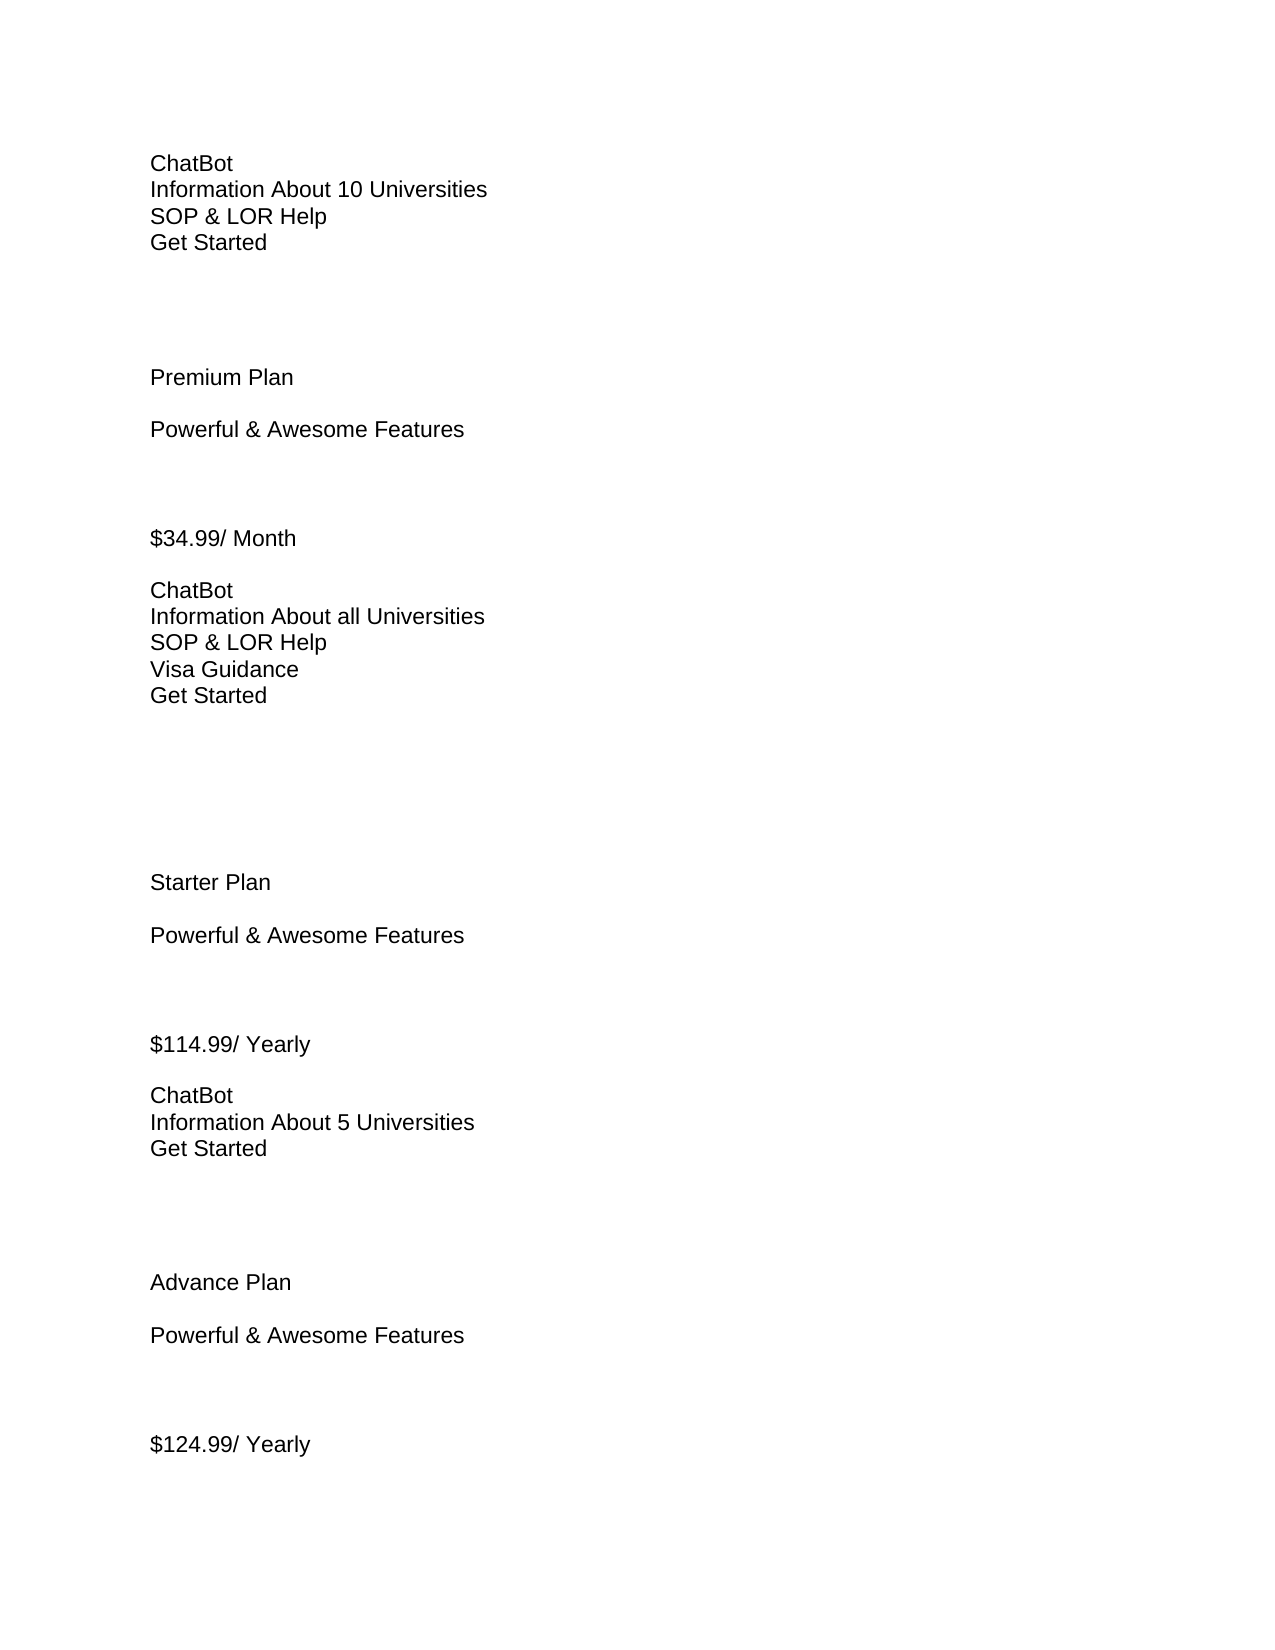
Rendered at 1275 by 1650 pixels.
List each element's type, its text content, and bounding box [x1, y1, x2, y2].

text ChatBot [150, 150, 1125, 176]
text SOP & LOR Help [150, 629, 1125, 656]
text Advance Plan [150, 1269, 1125, 1296]
text ChatBot [150, 1082, 1125, 1108]
text Powerful & Awesome Features [150, 922, 1125, 948]
text Powerful & Awesome Features [150, 1322, 1125, 1348]
text Premium Plan [150, 363, 1125, 390]
text Information About all Universities [150, 603, 1125, 629]
text Get Started [150, 229, 1125, 255]
text $124.99/ Yearly [150, 1431, 1125, 1457]
text SOP & LOR Help [150, 203, 1125, 229]
text Get Started [150, 682, 1125, 708]
text Get Started [150, 1135, 1125, 1161]
text $34.99/ Month [150, 525, 1125, 552]
text ChatBot [150, 577, 1125, 603]
text $114.99/ Yearly [150, 1031, 1125, 1057]
text Information About 5 Universities [150, 1108, 1125, 1135]
text Powerful & Awesome Features [150, 416, 1125, 443]
text Information About 10 Universities [150, 176, 1125, 203]
text Visa Guidance [150, 656, 1125, 682]
text Starter Plan [150, 869, 1125, 895]
